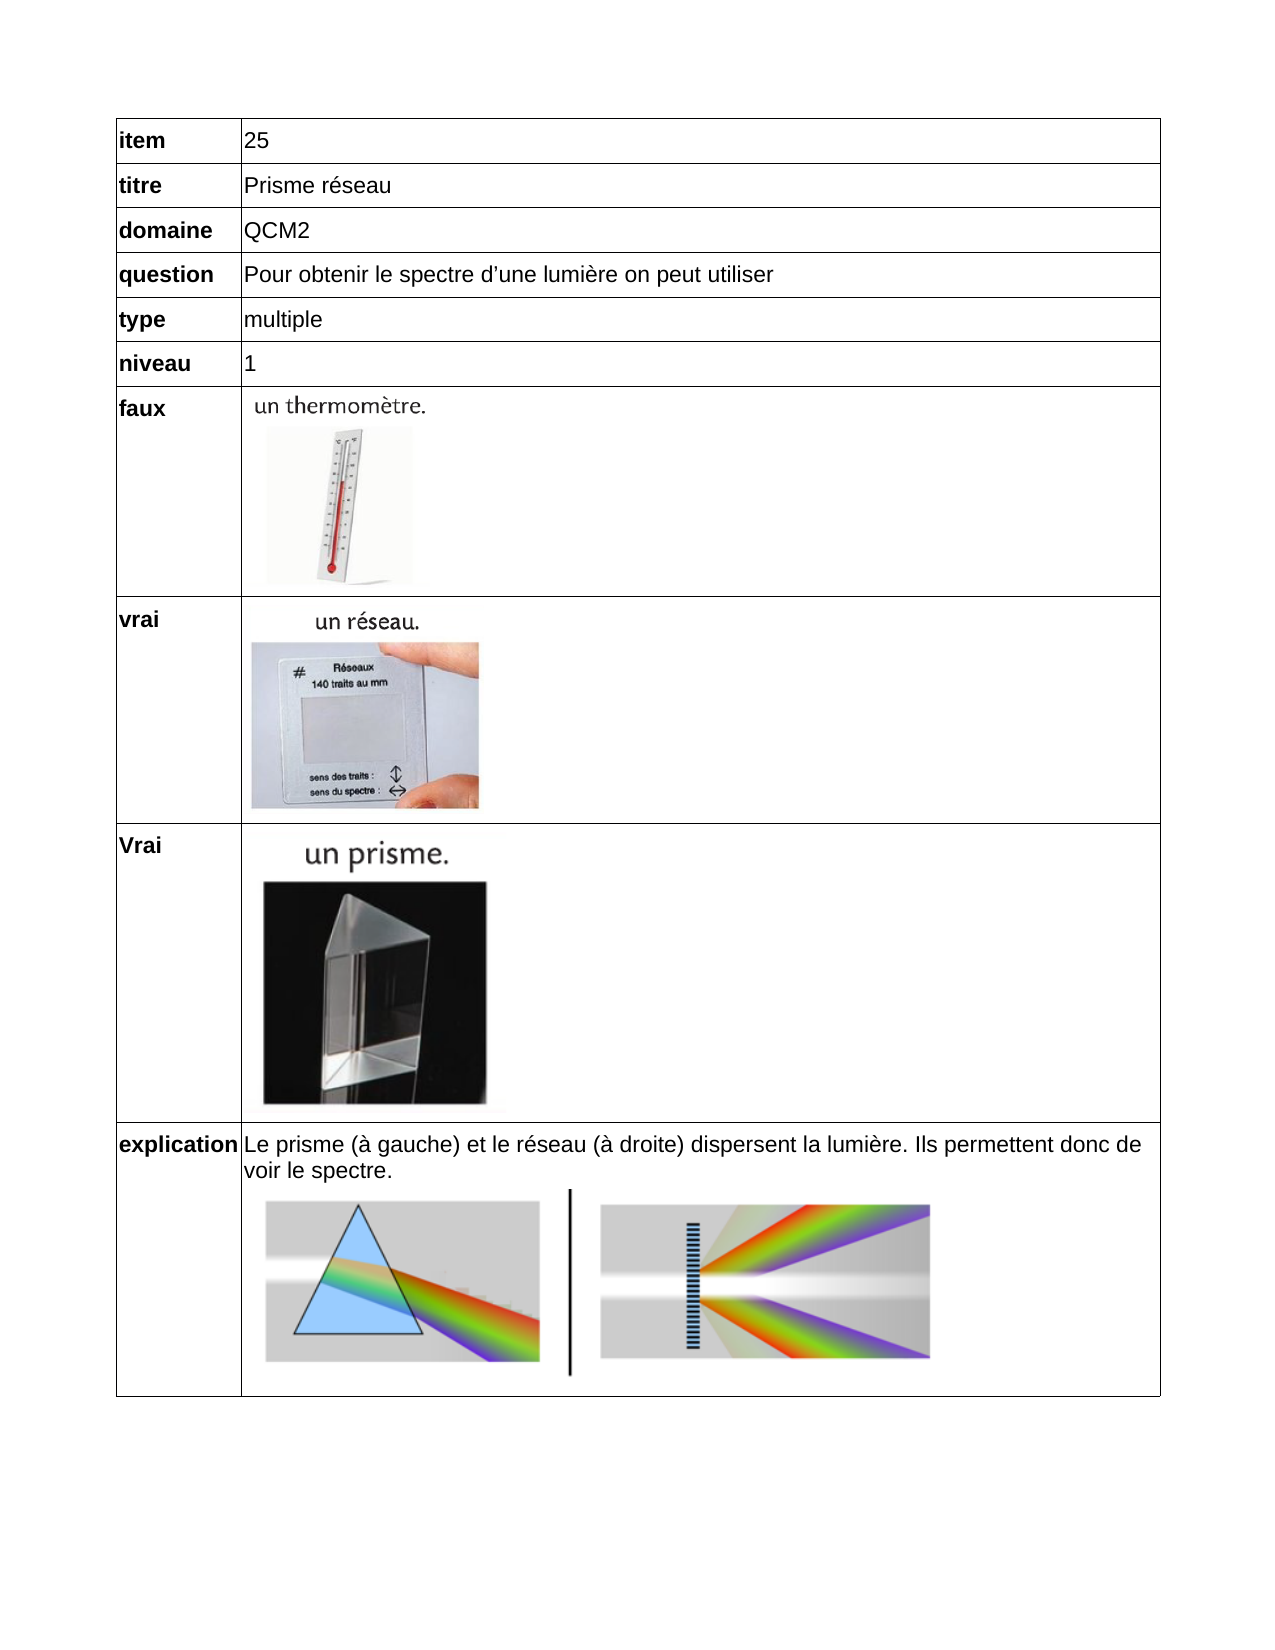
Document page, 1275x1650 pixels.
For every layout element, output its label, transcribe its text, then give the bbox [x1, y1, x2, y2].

picture [243, 395, 430, 588]
table_cell titre [117, 164, 241, 207]
table_cell [242, 387, 1160, 596]
table_cell explication [117, 1123, 241, 1396]
picture [243, 605, 484, 814]
table_cell faux [117, 387, 241, 596]
table_cell multiple [242, 298, 1160, 341]
table_cell niveau [117, 342, 241, 386]
table_cell Vrai [117, 824, 241, 1121]
picture [243, 1189, 963, 1387]
table_cell QCM2 [242, 208, 1160, 252]
picture [243, 832, 507, 1113]
table_cell domaine [117, 208, 241, 252]
table_header item [117, 119, 241, 163]
table_header 25 [242, 119, 1160, 163]
table_cell Prisme réseau [242, 164, 1160, 207]
table_cell 1 [242, 342, 1160, 386]
table_cell [242, 824, 1160, 1121]
table_cell vrai [117, 597, 241, 823]
table_cell question [117, 253, 241, 296]
table_cell Le prisme (à gauche) et le réseau (à droite) dispersent la lumière. Ils permettent donc de voir le spectre. [242, 1123, 1160, 1396]
table_cell type [117, 298, 241, 341]
table_cell Pour obtenir le spectre d’une lumière on peut utiliser [242, 253, 1160, 296]
table_cell [242, 597, 1160, 823]
